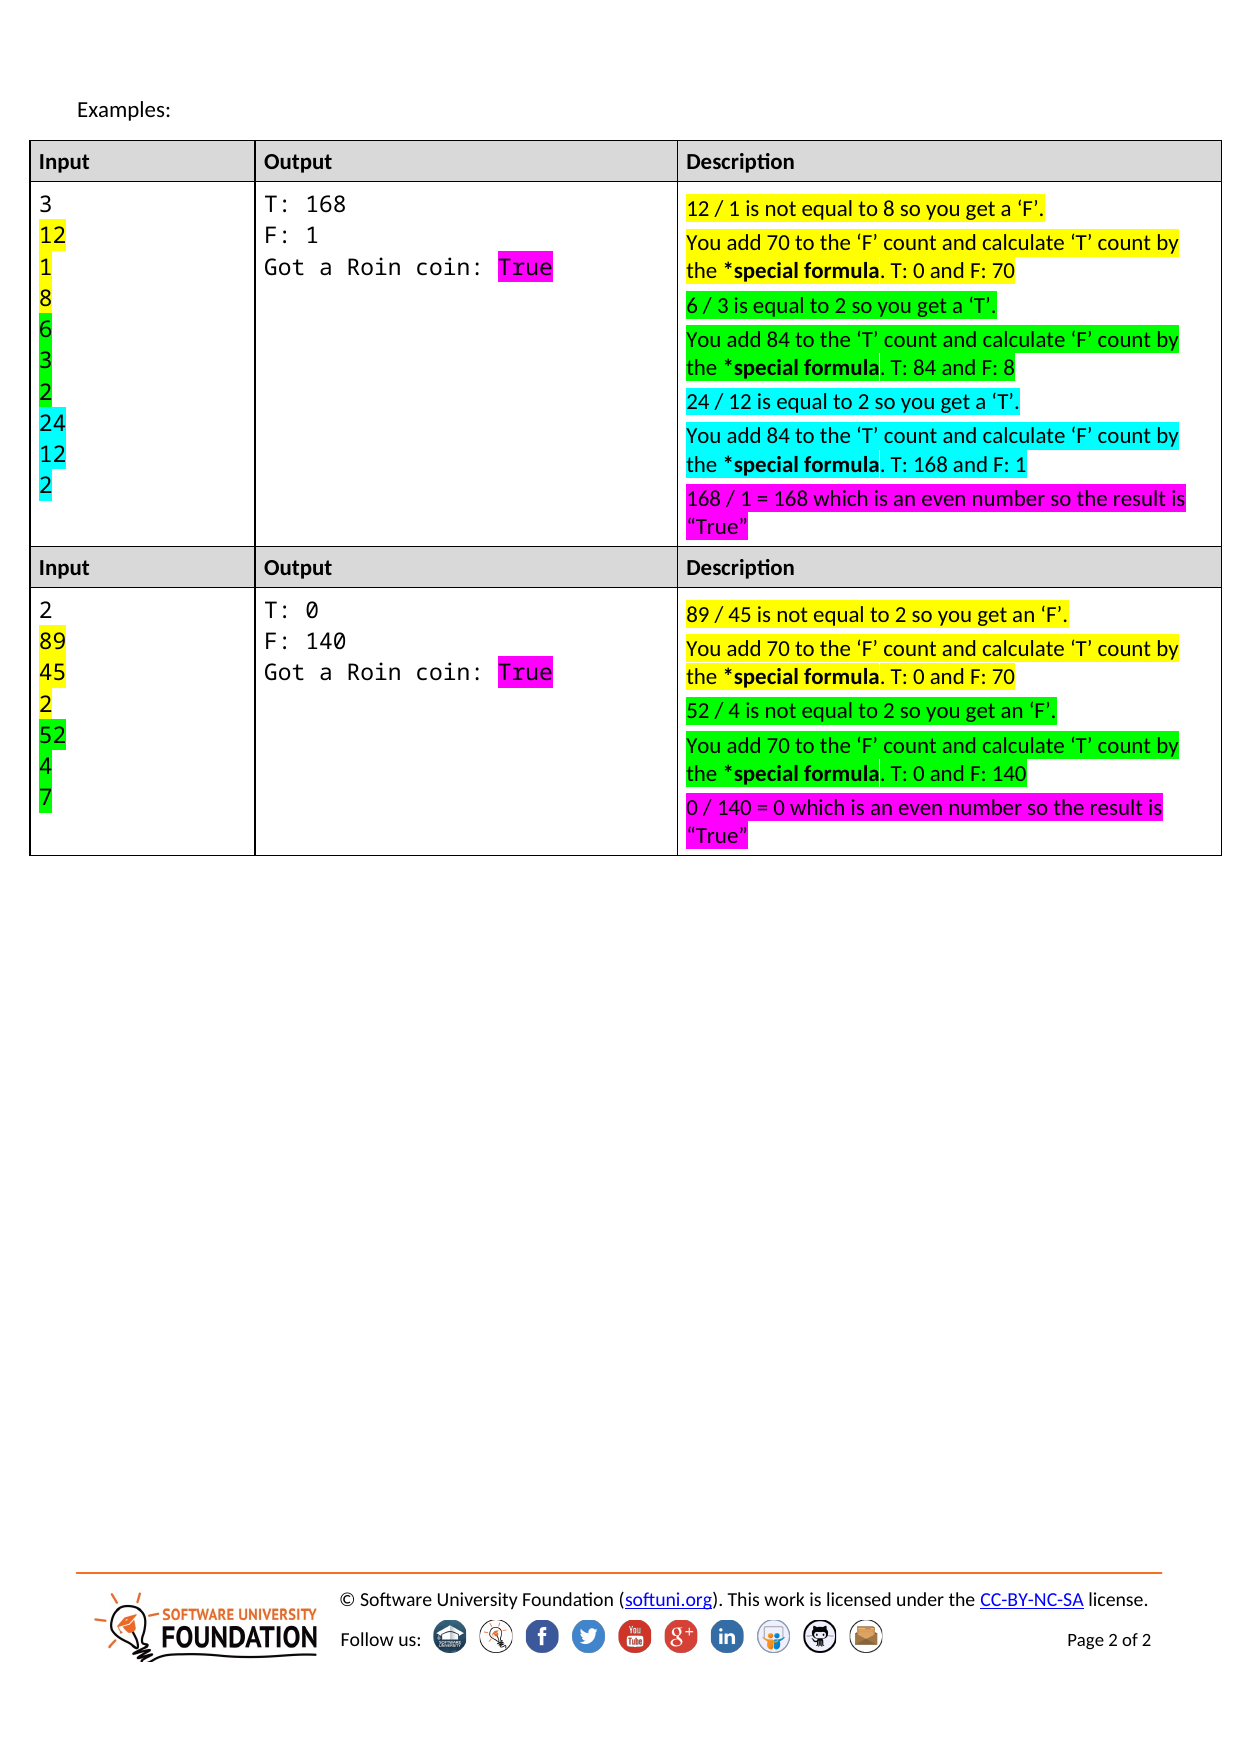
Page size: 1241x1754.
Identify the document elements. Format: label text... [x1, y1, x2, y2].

table_header Description [678, 141, 1221, 181]
picture [479, 1620, 513, 1653]
picture [525, 1620, 559, 1653]
text Examples: [77, 95, 1163, 123]
table_cell T: 0 F: 140 Got a Roin coin: True [256, 588, 677, 855]
picture [849, 1620, 883, 1653]
picture [572, 1620, 605, 1653]
table_cell Input [31, 547, 254, 587]
picture [664, 1620, 698, 1653]
picture [433, 1620, 467, 1653]
table_header Input [31, 141, 254, 181]
table_cell T: 168 F: 1 Got a Roin coin: True [256, 182, 677, 546]
table_cell 2 89 45 2 52 4 7 [31, 588, 254, 855]
table_cell Description [678, 547, 1221, 587]
table_cell Output [256, 547, 677, 587]
table_cell 89 / 45 is not equal to 2 so you get an ‘F’. You add 70 to the ‘F’ count and calculate ‘T’ count by the *special formula. T: 0 and F: 70 52 / 4 is not equal to 2 so you get an ‘F’. You add 70 to the ‘F’ count and calculate ‘T’ count by the *special formula. T: 0 and F: 140 0 / 140 = 0 which is an even number so the result is “True” [678, 588, 1221, 855]
table_cell 12 / 1 is not equal to 8 so you get a ‘F’. You add 70 to the ‘F’ count and calculate ‘T’ count by the *special formula. T: 0 and F: 70 6 / 3 is equal to 2 so you get a ‘T’. You add 84 to the ‘T’ count and calculate ‘F’ count by the *special formula. T: 84 and F: 8 24 / 12 is equal to 2 so you get a ‘T’. You add 84 to the ‘T’ count and calculate ‘F’ count by the *special formula. T: 168 and F: 1 168 / 1 = 168 which is an even number so the result is “True” [678, 182, 1221, 546]
picture [93, 1592, 317, 1662]
picture [710, 1620, 744, 1653]
picture [618, 1620, 652, 1653]
table_header Output [256, 141, 677, 181]
table_cell 3 12 1 8 6 3 2 24 12 2 [31, 182, 254, 546]
picture [757, 1620, 790, 1653]
picture [803, 1620, 837, 1653]
